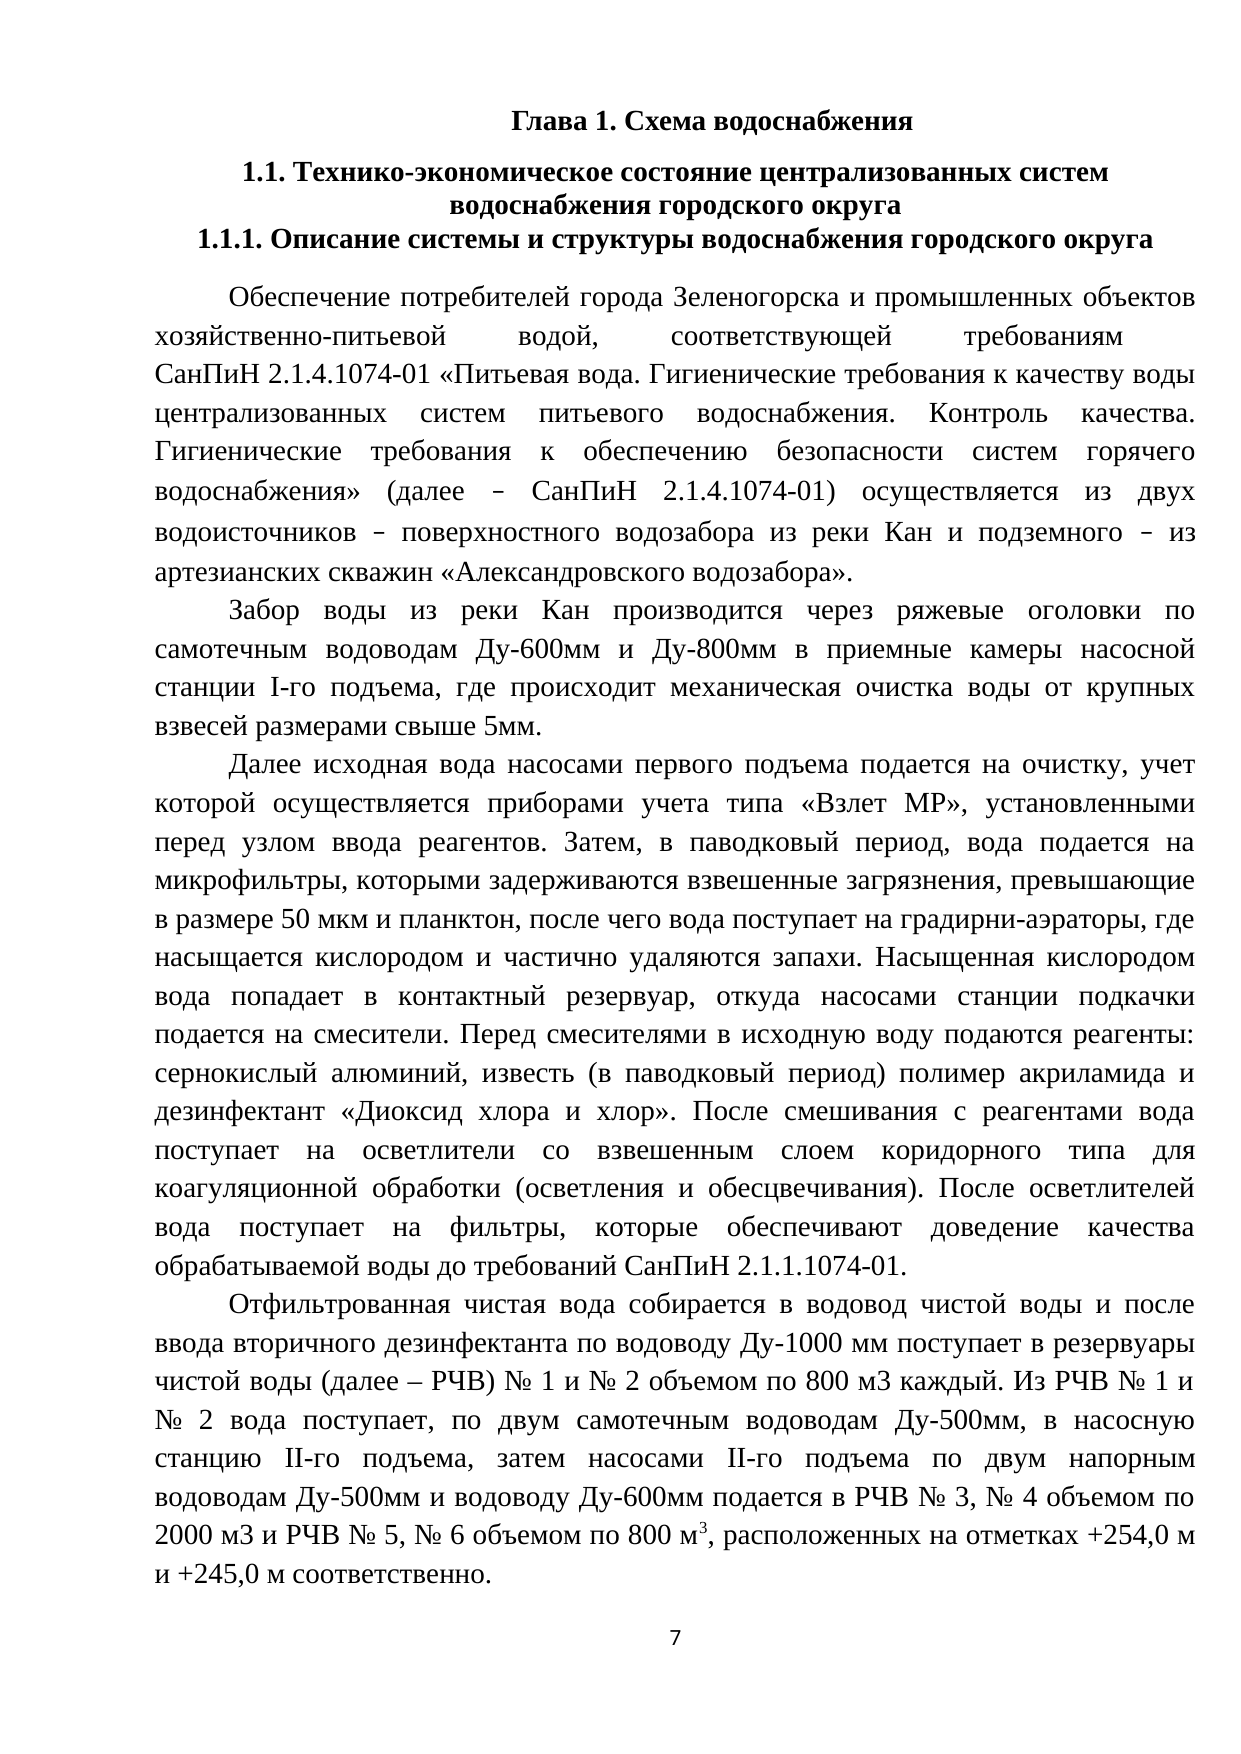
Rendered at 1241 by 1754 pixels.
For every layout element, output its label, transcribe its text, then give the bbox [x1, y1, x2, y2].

text Забор воды из реки Кан производится через ряжевые оголовки по самотечным водоводам Ду-600мм и Ду-800мм в приемные камеры насосной станции I-го подъема, где происходит механическая очистка воды от крупных взвесей размерами свыше 5мм. [154, 592, 1196, 742]
subtitle Глава 1. Схема водоснабжения [154, 103, 1196, 137]
text 1.1. Технико-экономическое состояние централизованных систем водоснабжения городского округа [154, 154, 1196, 221]
text 1.1.1. Описание системы и структуры водоснабжения городского округа [154, 221, 1196, 254]
text Обеспечение потребителей города Зеленогорска и промышленных объектов хозяйственно-питьевой водой, соответствующей требованиям СанПиН 2.1.4.1074-01 «Питьевая вода. Гигиенические требования к качеству воды централизованных систем питьевого водоснабжения. Контроль качества. Гигиенические требования к обеспечению безопасности систем горячего водоснабжения» (далее – СанПиН 2.1.4.1074-01) осуществляется из двух водоисточников – поверхностного водозабора из реки Кан и подземного – из артезианских скважин «Александровского водозабора». [154, 279, 1196, 587]
text Отфильтрованная чистая вода собирается в водовод чистой воды и после ввода вторичного дезинфектанта по водоводу Ду-1000 мм поступает в резервуары чистой воды (далее – РЧВ) № 1 и № 2 объемом по 800 м3 каждый. Из РЧВ № 1 и № 2 вода поступает, по двум самотечным водоводам Ду-500мм, в насосную станцию II-го подъема, затем насосами II-го подъема по двум напорным водоводам Ду-500мм и водоводу Ду-600мм подается в РЧВ № 3, № 4 объемом по 2000 м3 и РЧВ № 5, № 6 объемом по 800 м3, расположенных на отметках +254,0 м и +245,0 м соответственно. [154, 1286, 1196, 1589]
text Далее исходная вода насосами первого подъема подается на очистку, учет которой осуществляется приборами учета типа «Взлет МР», установленными перед узлом ввода реагентов. Затем, в паводковый период, вода подается на микрофильтры, которыми задерживаются взвешенные загрязнения, превышающие в размере 50 мкм и планктон, после чего вода поступает на градирни-аэраторы, где насыщается кислородом и частично удаляются запахи. Насыщенная кислородом вода попадает в контактный резервуар, откуда насосами станции подкачки подается на смесители. Перед смесителями в исходную воду подаются реагенты: сернокислый алюминий, известь (в паводковый период) полимер акриламида и дезинфектант «Диоксид хлора и хлор». После смешивания с реагентами вода поступает на осветлители со взвешенным слоем коридорного типа для коагуляционной обработки (осветления и обесцвечивания). После осветлителей вода поступает на фильтры, которые обеспечивают доведение качества обрабатываемой воды до требований СанПиН 2.1.1.1074-01. [154, 747, 1196, 1281]
